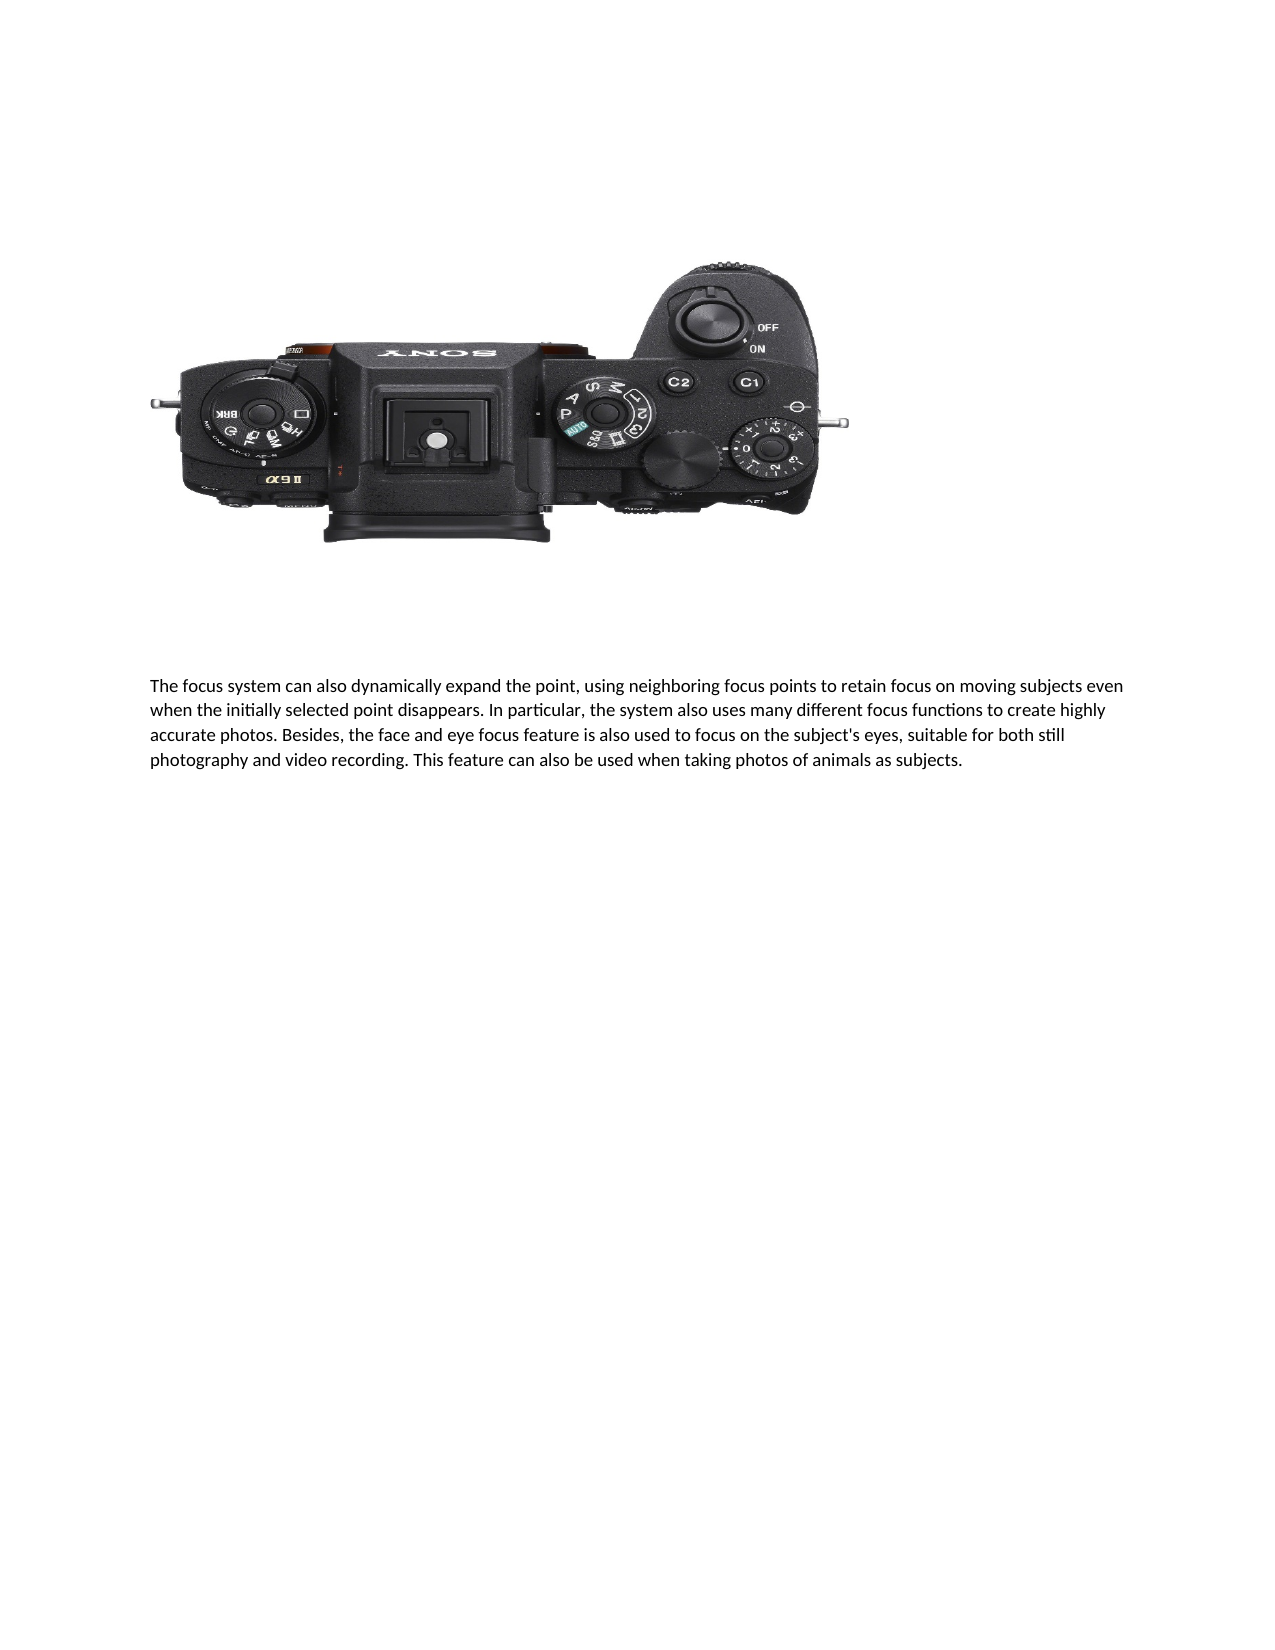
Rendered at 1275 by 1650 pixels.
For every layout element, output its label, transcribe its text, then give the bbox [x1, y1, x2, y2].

text The focus system can also dynamically expand the point, using neighboring focus points to retain focus on moving subjects even when the initially selected point disappears. In particular, the system also uses many different focus functions to create highly accurate photos. Besides, the face and eye focus feature is also used to focus on the subject's eyes, suitable for both still photography and video recording. This feature can also be used when taking photos of animals as subjects. [150, 674, 1125, 771]
picture [150, 150, 849, 655]
